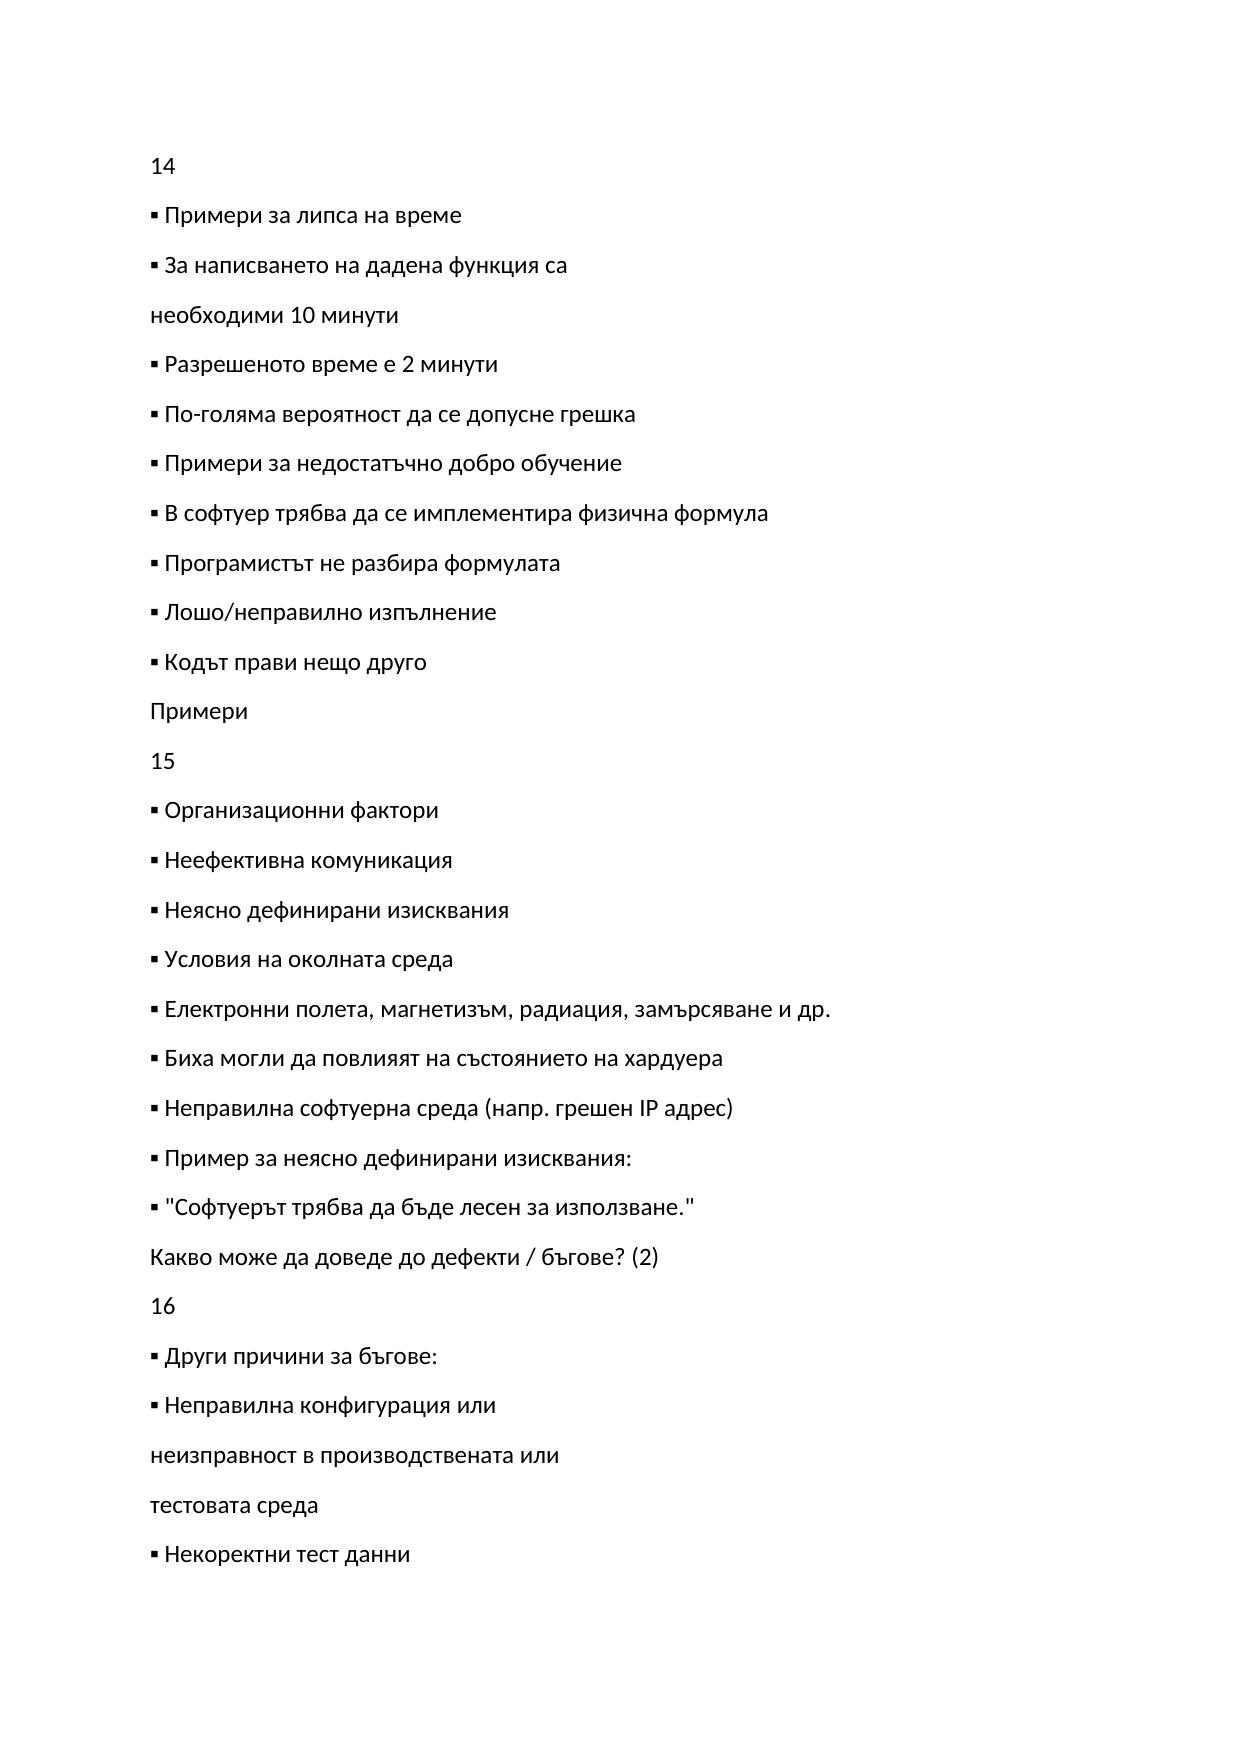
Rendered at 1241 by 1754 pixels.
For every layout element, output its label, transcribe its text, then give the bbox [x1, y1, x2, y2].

text ▪ Неправилна конфигурация или [150, 1389, 1090, 1420]
text ▪ Лошо/неправилно изпълнение [150, 596, 1090, 627]
text Примери [150, 695, 1090, 726]
text ▪ Програмистът не разбира формулата [150, 547, 1090, 577]
text ▪ "Софтуерът трябва да бъде лесен за използване." [150, 1191, 1090, 1222]
text ▪ Пример за неясно дефинирани изисквания: [150, 1142, 1090, 1172]
text ▪ В софтуер трябва да се имплементира физична формула [150, 497, 1090, 528]
text ▪ Разрешеното време е 2 минути [150, 348, 1090, 379]
text ▪ Електронни полета, магнетизъм, радиация, замърсяване и др. [150, 993, 1090, 1023]
text 16 [150, 1290, 1090, 1321]
text ▪ По-голяма вероятност да се допусне грешка [150, 398, 1090, 428]
text ▪ Некоректни тест данни [150, 1538, 1090, 1569]
text ▪ За написването на дадена функция са [150, 249, 1090, 280]
text ▪ Неправилна софтуерна среда (напр. грешен IP адрес) [150, 1092, 1090, 1123]
text ▪ Примери за липса на време [150, 199, 1090, 230]
text ▪ Условия на околната среда [150, 943, 1090, 974]
text ▪ Примери за недостатъчно добро обучение [150, 447, 1090, 478]
text ▪ Кодът прави нещо друго [150, 646, 1090, 676]
text ▪ Други причини за бъгове: [150, 1340, 1090, 1371]
text Какво може да доведе до дефекти / бъгове? (2) [150, 1241, 1090, 1271]
text тестовата среда [150, 1489, 1090, 1519]
text необходими 10 минути [150, 299, 1090, 329]
text ▪ Неефективна комуникация [150, 844, 1090, 875]
text ▪ Биха могли да повлияят на състоянието на хардуера [150, 1042, 1090, 1073]
text ▪ Организационни фактори [150, 794, 1090, 825]
text неизправност в производствената или [150, 1439, 1090, 1470]
text ▪ Неясно дефинирани изисквания [150, 894, 1090, 924]
text 14 [150, 150, 1090, 181]
text 15 [150, 745, 1090, 776]
